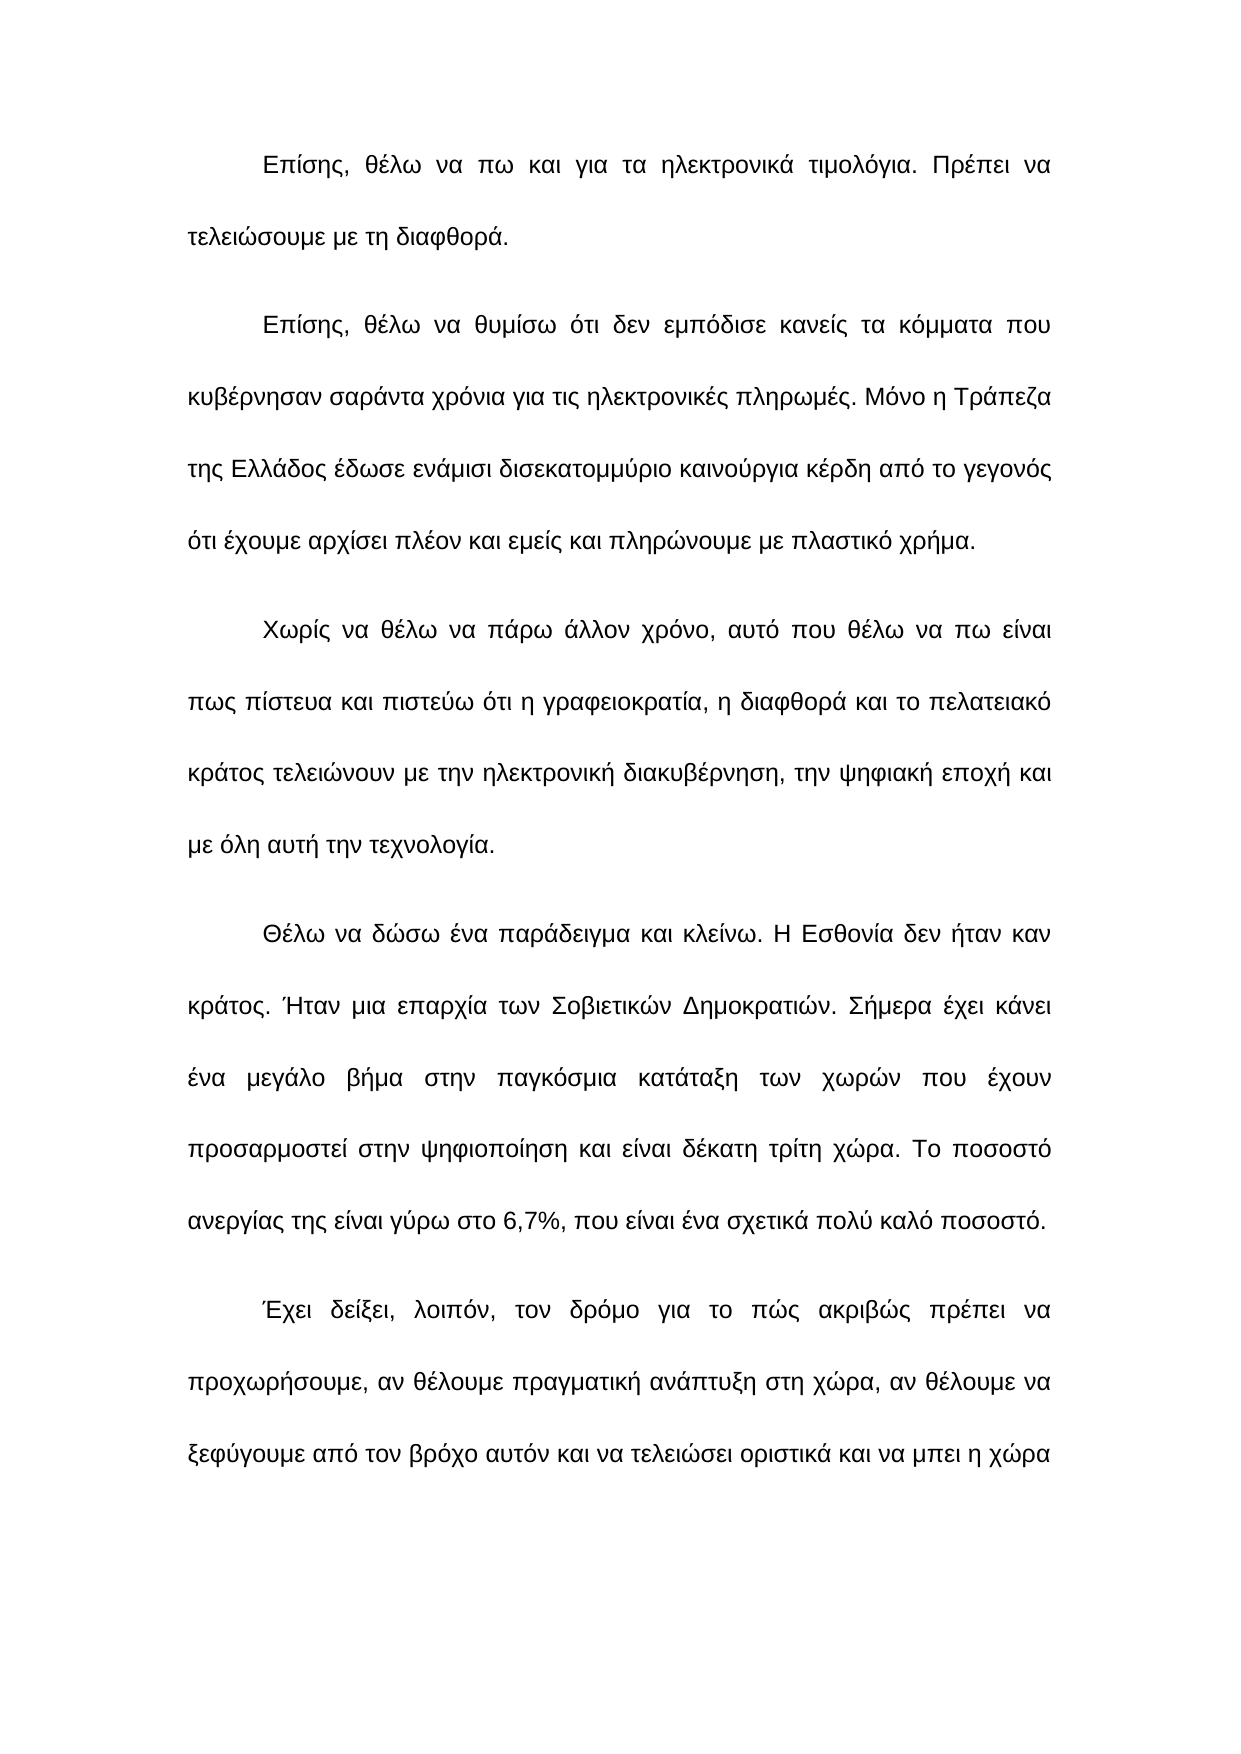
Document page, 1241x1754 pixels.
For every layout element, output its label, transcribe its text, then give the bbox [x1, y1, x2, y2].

text Χωρίς να θέλω να πάρω άλλον χρόνο, αυτό που θέλω να πω είναι πως πίστευα και πιστεύω ότι η γραφειοκρατία, η διαφθορά και το πελατειακό κράτος τελειώνουν με την ηλεκτρονική διακυβέρνηση, την ψηφιακή εποχή και με όλη αυτή την τεχνολογία. [187, 614, 1053, 859]
text Επίσης, θέλω να πω και για τα ηλεκτρονικά τιμολόγια. Πρέπει να τελειώσουμε με τη διαφθορά. [187, 150, 1053, 251]
text Επίσης, θέλω να θυμίσω ότι δεν εμπόδισε κανείς τα κόμματα που κυβέρνησαν σαράντα χρόνια για τις ηλεκτρονικές πληρωμές. Μόνο η Τράπεζα της Ελλάδος έδωσε ενάμισι δισεκατομμύριο καινούργια κέρδη από το γεγονός ότι έχουμε αρχίσει πλέον και εμείς και πληρώνουμε με πλαστικό χρήμα. [187, 310, 1053, 555]
text Θέλω να δώσω ένα παράδειγμα και κλείνω. Η Εσθονία δεν ήταν καν κράτος. Ήταν μια επαρχία των Σοβιετικών Δημοκρατιών. Σήμερα έχει κάνει ένα μεγάλο βήμα στην παγκόσμια κατάταξη των χωρών που έχουν προσαρμοστεί στην ψηφιοποίηση και είναι δέκατη τρίτη χώρα. Το ποσοστό ανεργίας της είναι γύρω στο 6,7%, που είναι ένα σχετικά πολύ καλό ποσοστό. [187, 919, 1053, 1235]
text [187, 1295, 1053, 1467]
